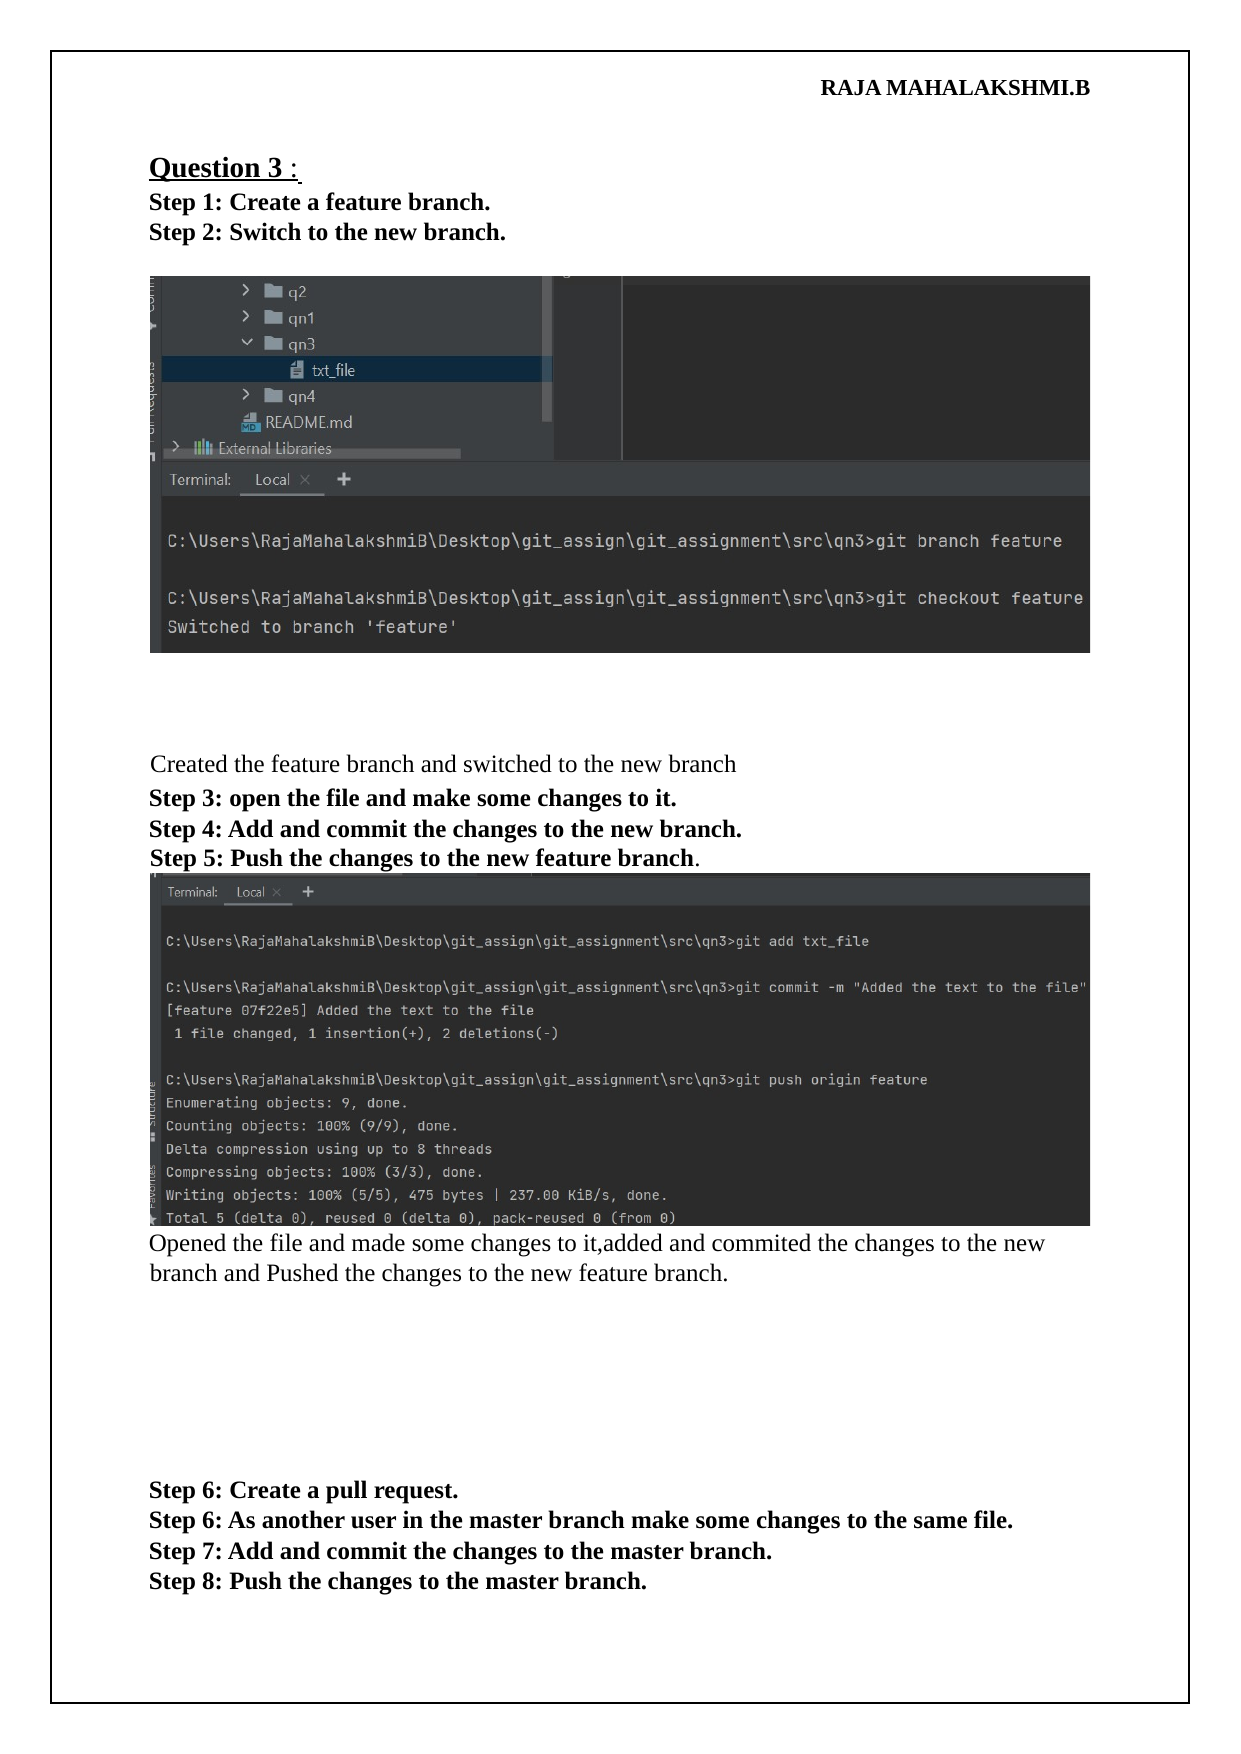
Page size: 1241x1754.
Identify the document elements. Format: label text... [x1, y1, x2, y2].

text Step 3: open the file and make some changes to it. [148, 783, 1090, 812]
picture [150, 276, 1091, 653]
text Question 3 : [148, 150, 1090, 183]
text Step 7: Add and commit the changes to the master branch. [148, 1536, 1090, 1564]
text Created the feature branch and switched to the new branch [150, 752, 1090, 778]
text Step 8: Push the changes to the master branch. [148, 1566, 1090, 1595]
text Step 4: Add and commit the changes to the new branch. Step 5: Push the changes to the new feature branch. [148, 814, 759, 872]
picture [150, 873, 1091, 1226]
text Opened the file and made some changes to it,added and commited the changes to the new branch and Pushed the changes to the new feature branch. [148, 1228, 1090, 1286]
text Step 1: Create a feature branch. [148, 187, 1090, 215]
text Step 6: As another user in the master branch make some changes to the same file. [148, 1505, 1090, 1534]
text Step 2: Switch to the new branch. [148, 217, 1090, 246]
text Step 6: Create a pull request. [148, 1475, 1090, 1504]
